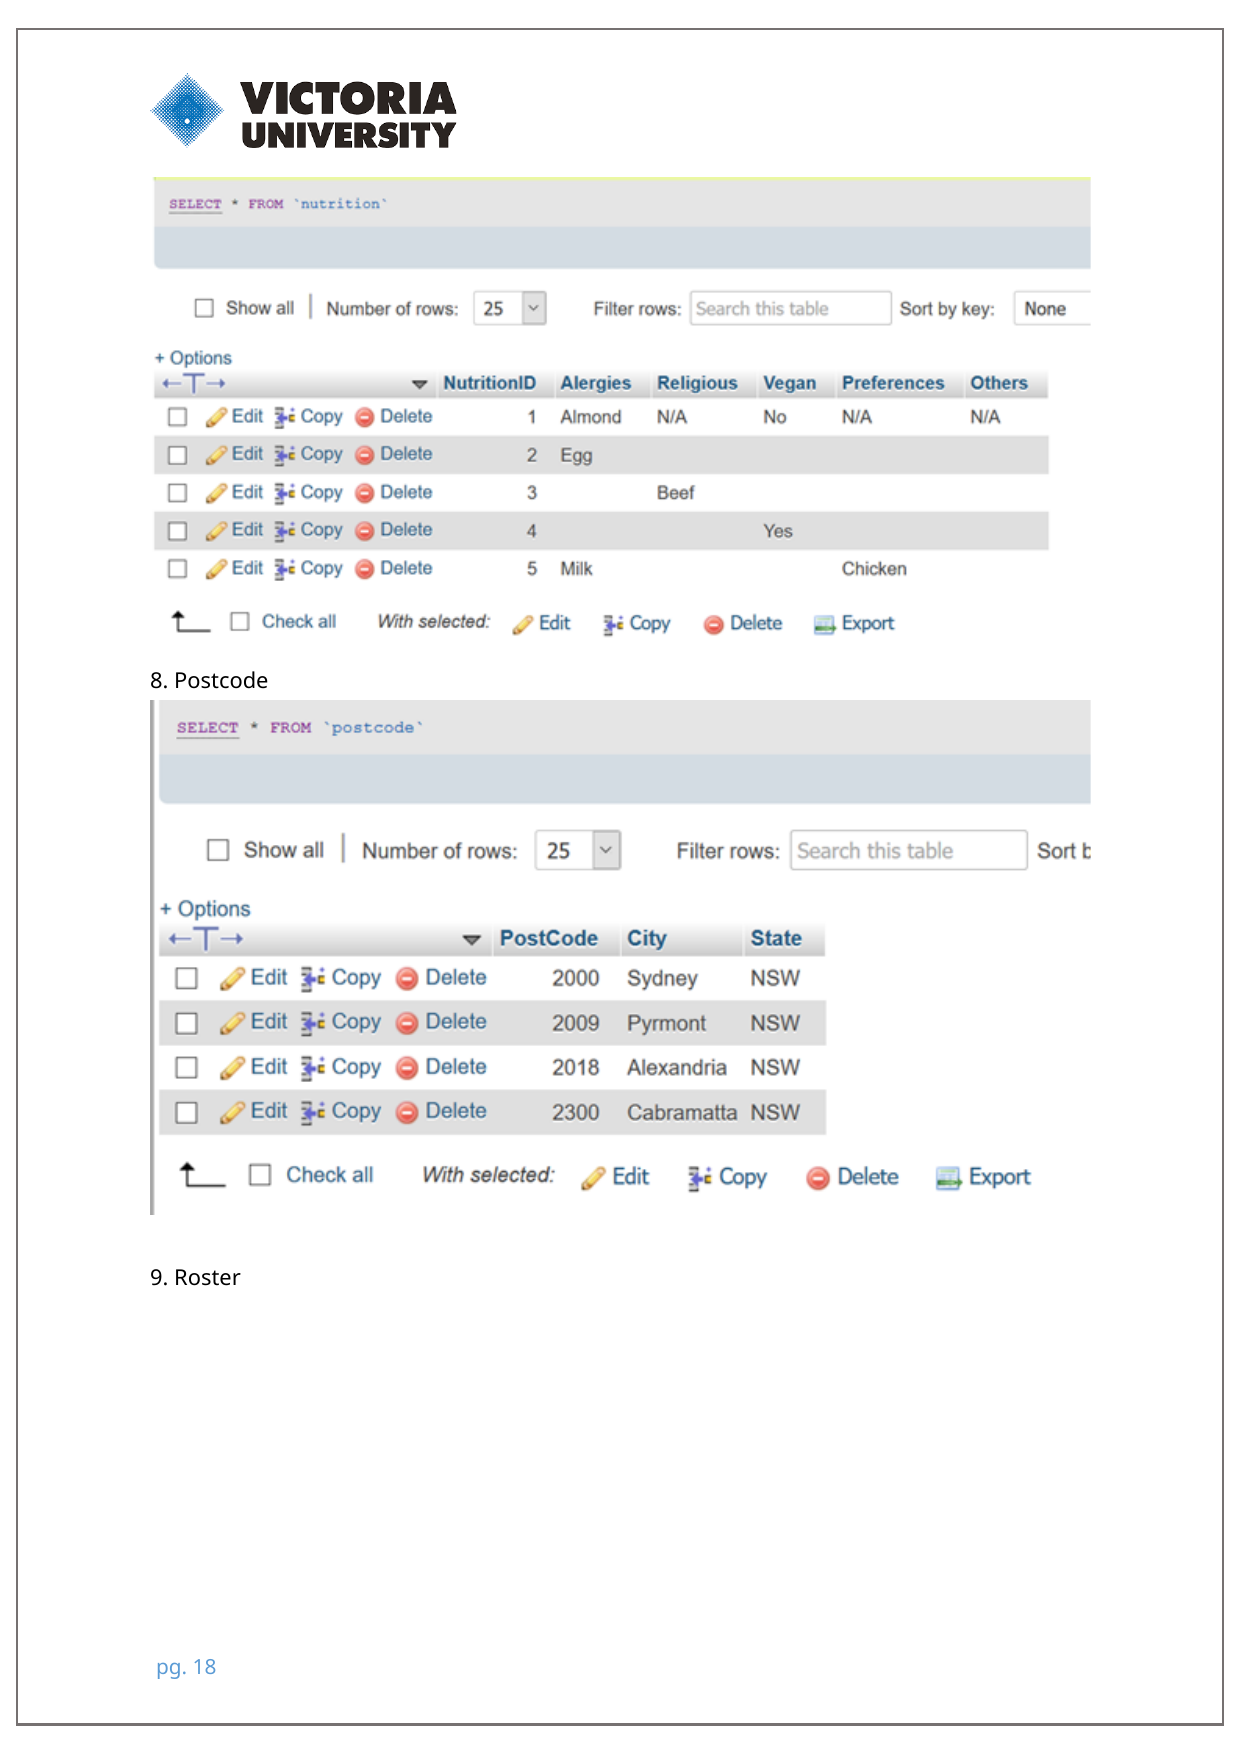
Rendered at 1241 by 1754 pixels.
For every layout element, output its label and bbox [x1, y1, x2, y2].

picture [150, 700, 1091, 1215]
picture [150, 73, 457, 148]
picture [150, 177, 1091, 653]
